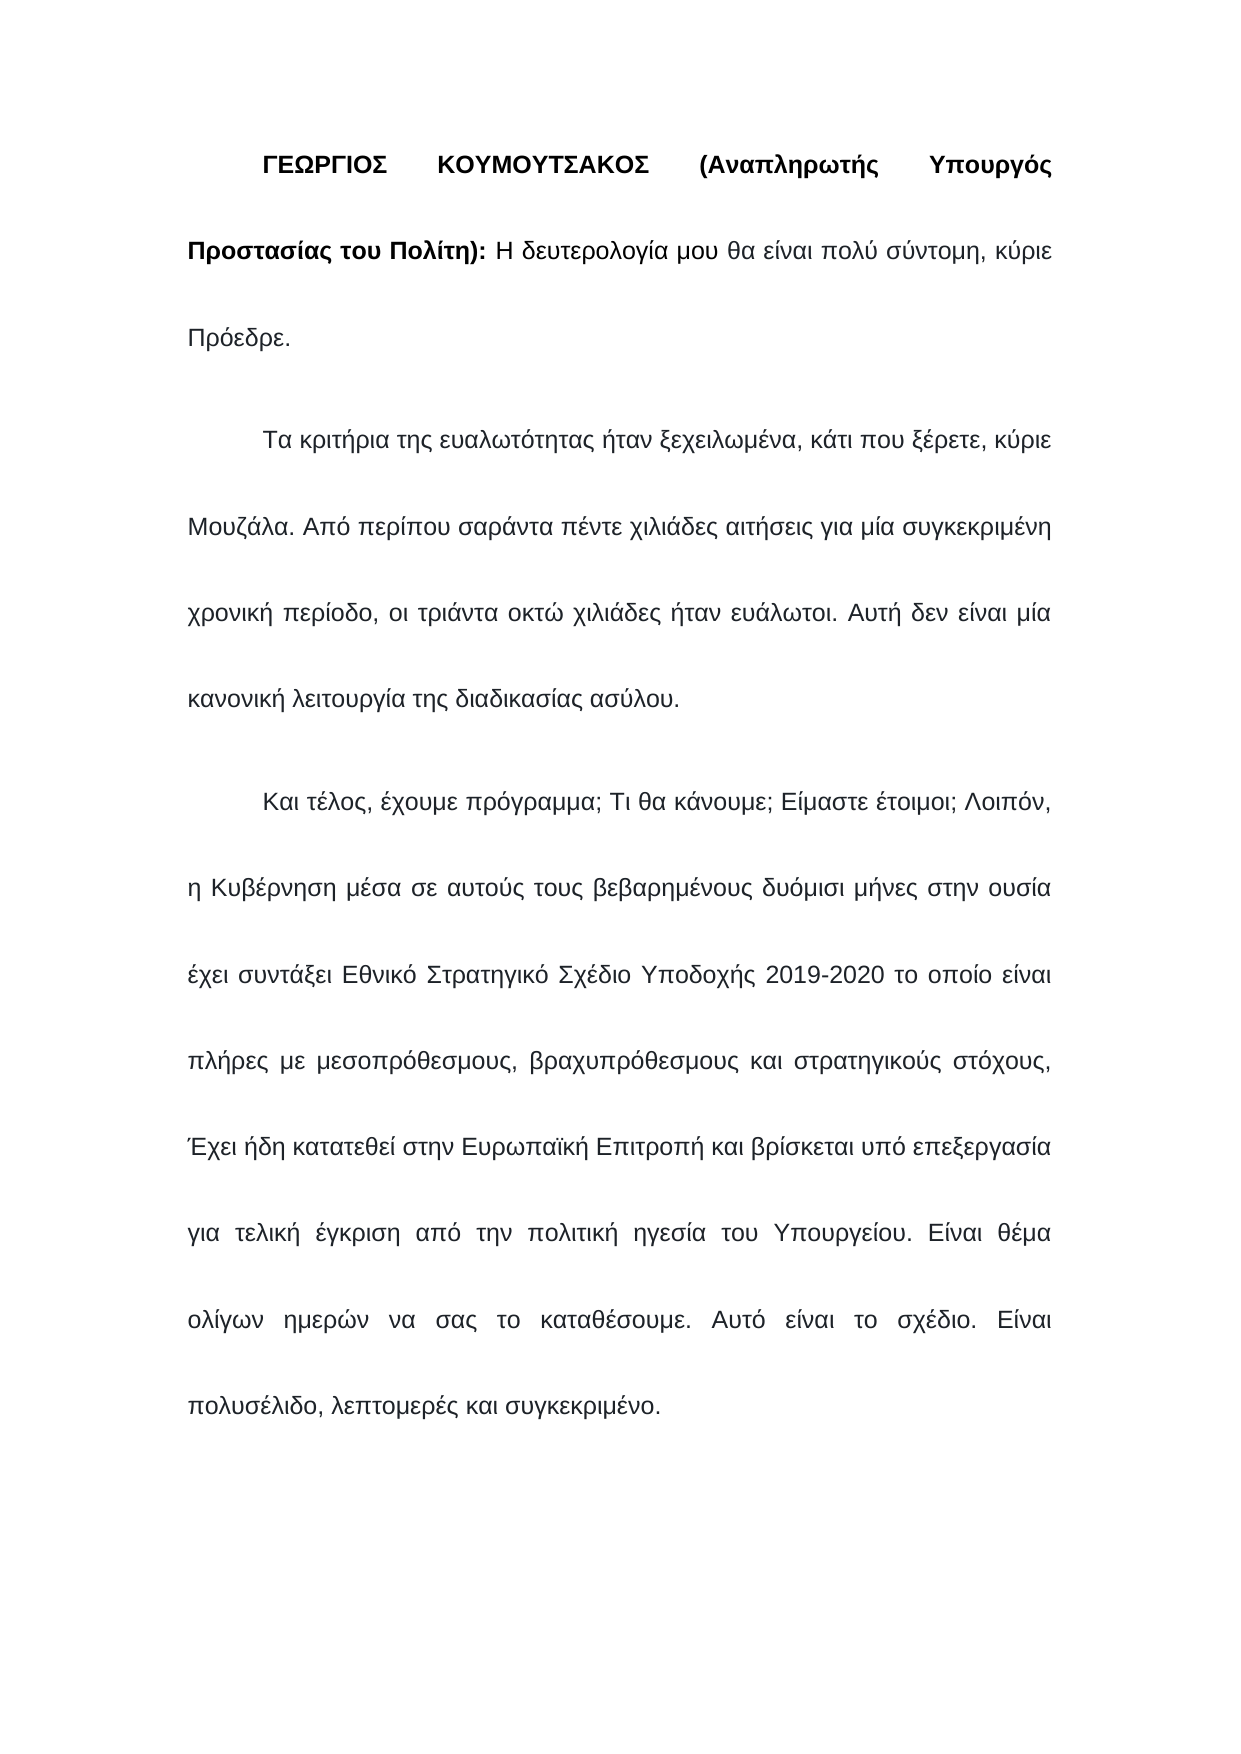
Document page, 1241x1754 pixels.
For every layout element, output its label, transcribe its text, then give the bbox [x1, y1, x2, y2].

text Τα κριτήρια της ευαλωτότητας ήταν ξεχειλωμένα, κάτι που ξέρετε, κύριε Μουζάλα. Από περίπου σαράντα πέντε χιλιάδες αιτήσεις για μία συγκεκριμένη χρονική περίοδο, οι τριάντα οκτώ χιλιάδες ήταν ευάλωτοι. Αυτή δεν είναι μία κανονική λειτουργία της διαδικασίας ασύλου. [187, 425, 1053, 713]
text ΓΕΩΡΓΙΟΣ ΚΟΥΜΟΥΤΣΑΚΟΣ (Αναπληρωτής Υπουργός Προστασίας του Πολίτη): Η δευτερολογία μου θα είναι πολύ σύντομη, κύριε Πρόεδρε. [187, 150, 1053, 351]
text Και τέλος, έχουμε πρόγραμμα; Τι θα κάνουμε; Είμαστε έτοιμοι; Λοιπόν, η Κυβέρνηση μέσα σε αυτούς τους βεβαρημένους δυόμισι μήνες στην ουσία έχει συντάξει Εθνικό Στρατηγικό Σχέδιο Υποδοχής 2019-2020 το οποίο είναι πλήρες με μεσοπρόθεσμους, βραχυπρόθεσμους και στρατηγικούς στόχους, Έχει ήδη κατατεθεί στην Ευρωπαϊκή Επιτροπή και βρίσκεται υπό επεξεργασία για τελική έγκριση από την πολιτική ηγεσία του Υπουργείου. Είναι θέμα ολίγων ημερών να σας το καταθέσουμε. Αυτό είναι το σχέδιο. Είναι πολυσέλιδο, λεπτομερές και συγκεκριμένο. [187, 787, 1053, 1419]
